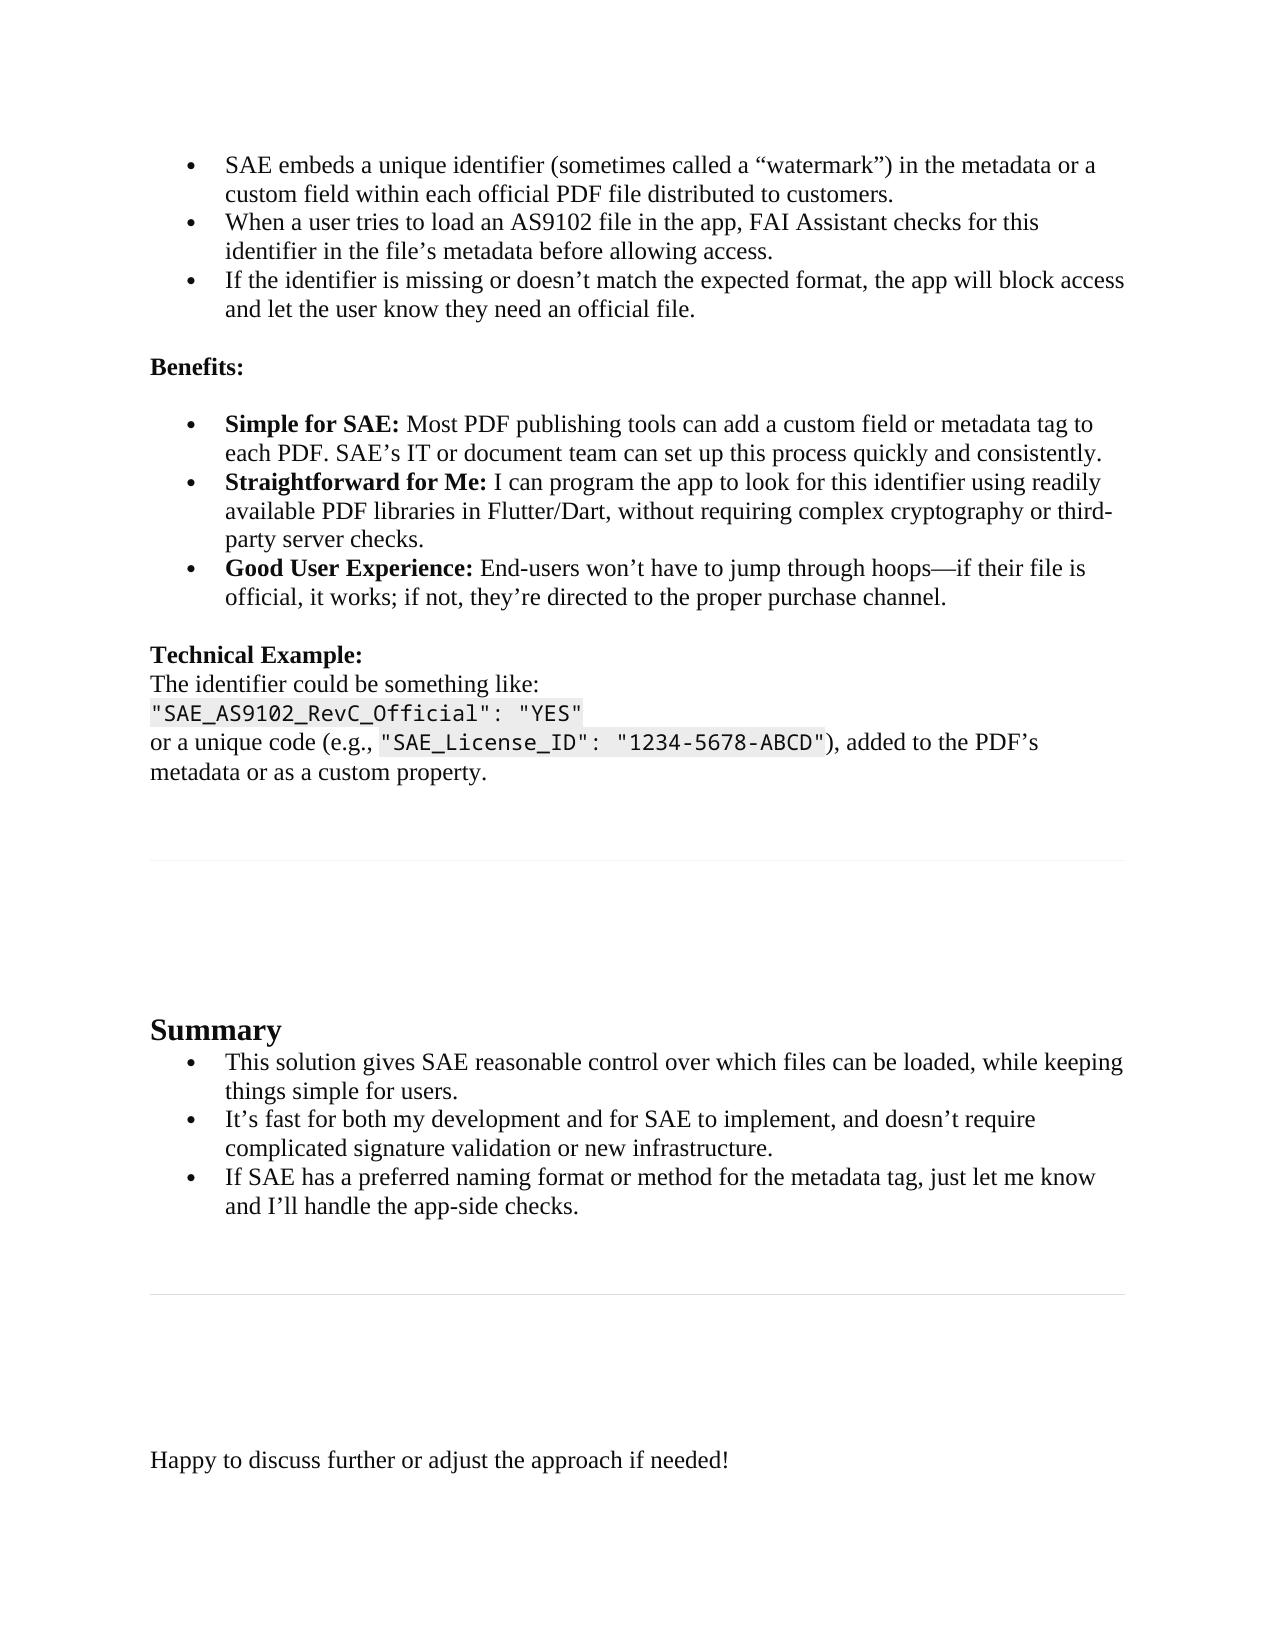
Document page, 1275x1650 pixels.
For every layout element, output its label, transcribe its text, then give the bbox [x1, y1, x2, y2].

text Happy to discuss further or adjust the approach if needed! [150, 1445, 1125, 1473]
text Summary [150, 1011, 1125, 1047]
list Simple for SAE: Most PDF publishing tools can add a custom field or metadata tag to each PDF. SAE’s IT or document team can set up this process quickly and consistently. [187, 409, 1125, 467]
text Benefits: [150, 352, 1125, 380]
list If SAE has a preferred naming format or method for the metadata tag, just let me know and I’ll handle the app-side checks. [187, 1162, 1125, 1219]
list Good User Experience: End-users won’t have to jump through hoops—if their file is official, it works; if not, they’re directed to the proper purchase channel. [187, 553, 1125, 611]
text Technical Example: The identifier could be something like: "SAE_AS9102_RevC_Official": "YES" or a unique code (e.g., "SAE_License_ID": "1234-5678-ABCD"), added to the PDF’s metadata or as a custom property. [150, 640, 1125, 786]
list This solution gives SAE reasonable control over which files can be loaded, while keeping things simple for users. [187, 1047, 1125, 1104]
list SAE embeds a unique identifier (sometimes called a “watermark”) in the metadata or a custom field within each official PDF file distributed to customers. [187, 150, 1125, 207]
list If the identifier is missing or doesn’t match the expected format, the app will block access and let the user know they need an official file. [187, 265, 1125, 322]
list It’s fast for both my development and for SAE to implement, and doesn’t require complicated signature validation or new infrastructure. [187, 1104, 1125, 1162]
list Straightforward for Me: I can program the app to look for this identifier using readily available PDF libraries in Flutter/Dart, without requiring complex cryptography or third-party server checks. [187, 467, 1125, 553]
list When a user tries to load an AS9102 file in the app, FAI Assistant checks for this identifier in the file’s metadata before allowing access. [187, 207, 1125, 265]
